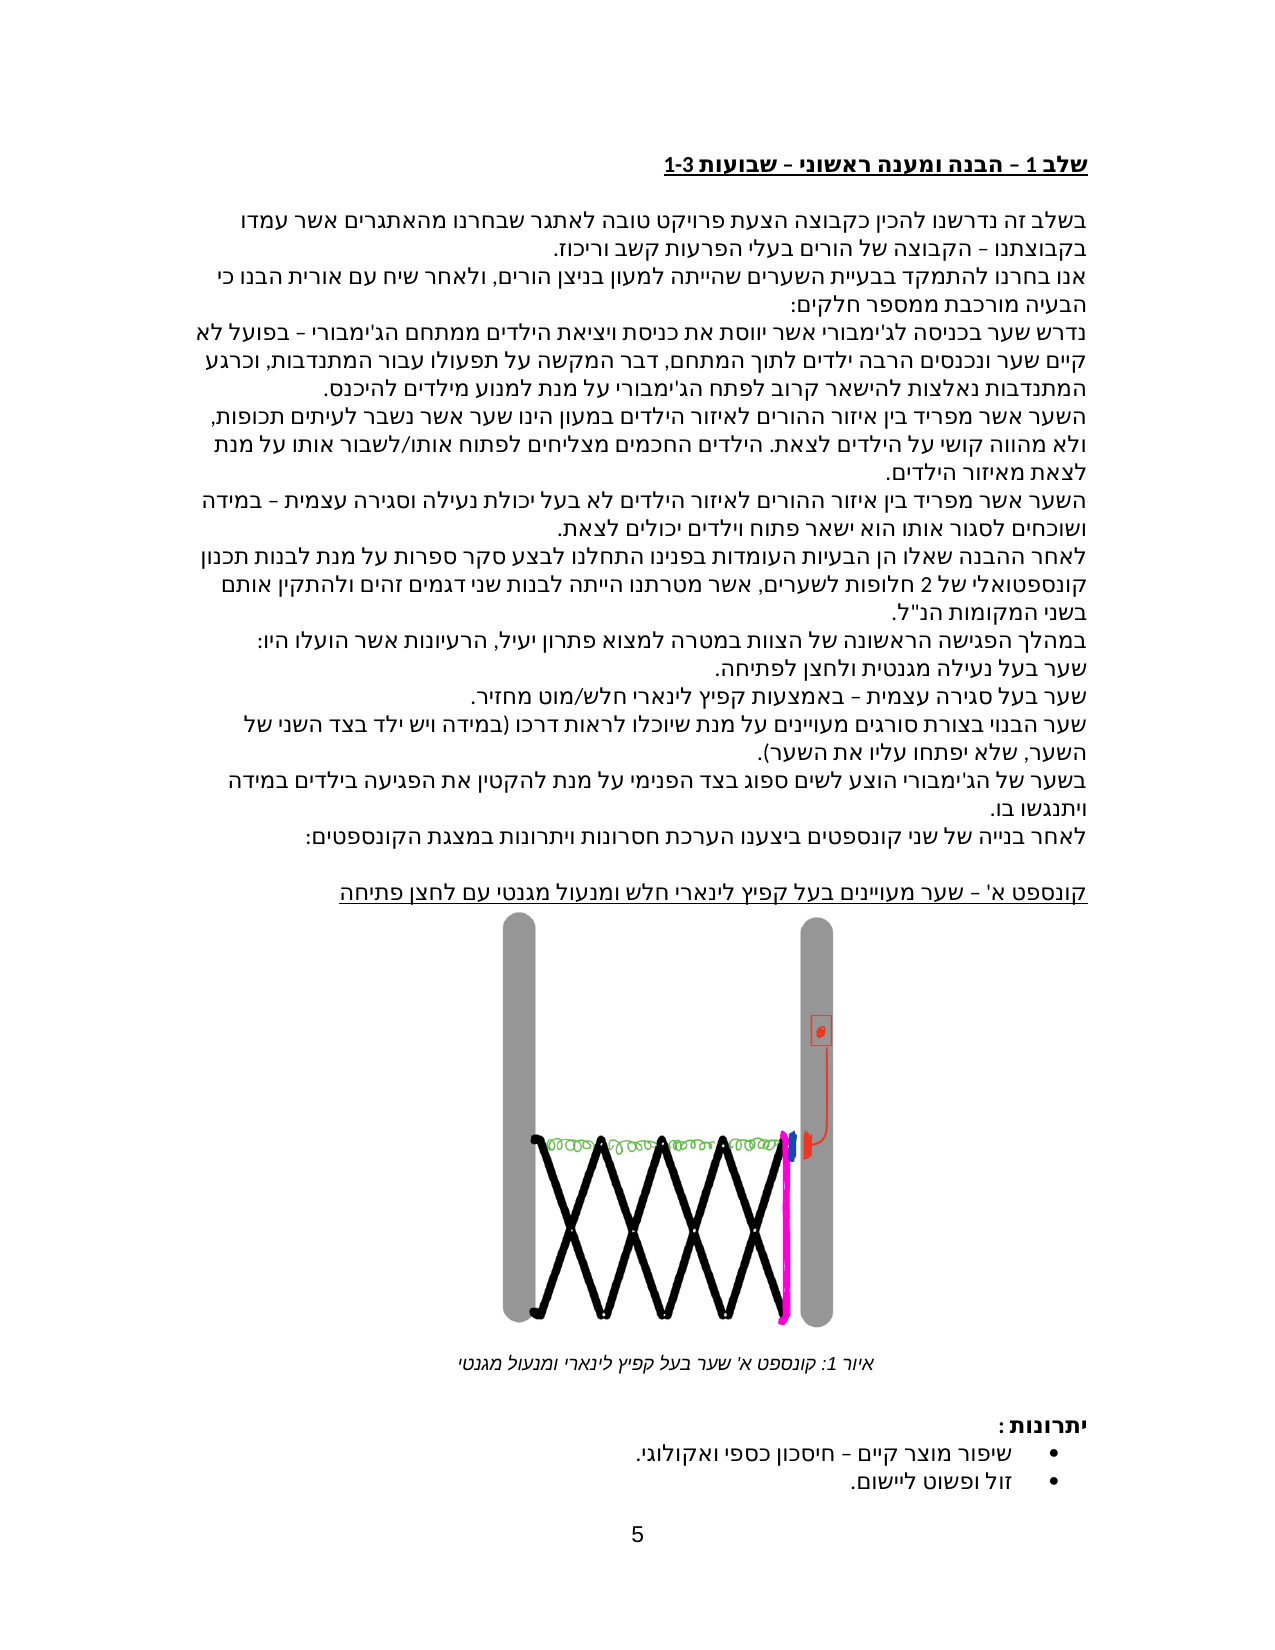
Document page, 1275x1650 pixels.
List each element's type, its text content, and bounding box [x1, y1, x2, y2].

text לאחר ההבנה שאלו הן הבעיות העומדות בפנינו התחלנו לבצע סקר ספרות על מנת לבנות תכנון קונספטואלי של 2 חלופות לשערים, אשר מטרתנו הייתה לבנות שני דגמים זהים ולהתקין אותם בשני המקומות הנ"ל. [187, 542, 1087, 626]
text לאחר בנייה של שני קונספטים ביצענו הערכת חסרונות ויתרונות במצגת הקונספטים: [187, 822, 1087, 851]
text שער בעל נעילה מגנטית ולחצן לפתיחה. [187, 654, 1087, 682]
text השער אשר מפריד בין איזור ההורים לאיזור הילדים לא בעל יכולת נעילה וסגירה עצמית – במידה ושוכחים לסגור אותו הוא ישאר פתוח וילדים יכולים לצאת. [187, 486, 1087, 542]
text בשלב זה נדרשנו להכין כקבוצה הצעת פרויקט טובה לאתגר שבחרנו מהאתגרים אשר עמדו בקבוצתנו – הקבוצה של הורים בעלי הפרעות קשב וריכוז. [187, 206, 1087, 262]
text שער בעל סגירה עצמית – באמצעות קפיץ לינארי חלש/מוט מחזיר. [187, 682, 1087, 710]
list שיפור מוצר קיים – חיסכון כספי ואקולוגי. [187, 1439, 1050, 1467]
text שער הבנוי בצורת סורגים מעויינים על מנת שיוכלו לראות דרכו (במידה ויש ילד בצד השני של השער, שלא יפתחו עליו את השער). [187, 710, 1087, 766]
text אנו בחרנו להתמקד בבעיית השערים שהייתה למעון בניצן הורים, ולאחר שיח עם אורית הבנו כי הבעיה מורכבת ממספר חלקים: [187, 262, 1087, 318]
text יתרונות : [187, 1411, 1087, 1439]
text בשער של הג'ימבורי הוצע לשים ספוג בצד הפנימי על מנת להקטין את הפגיעה בילדים במידה ויתנגשו בו. [187, 766, 1087, 822]
text במהלך הפגישה הראשונה של הצוות במטרה למצוא פתרון יעיל, הרעיונות אשר הועלו היו: [187, 626, 1087, 654]
subtitle קונספט א' – שער מעויינים בעל קפיץ לינארי חלש ומנעול מגנטי עם לחצן פתיחה [187, 878, 1087, 907]
subtitle שלב 1 – הבנה ומענה ראשוני – שבועות 1-3 [187, 150, 1087, 178]
text השער אשר מפריד בין איזור ההורים לאיזור הילדים במעון הינו שער אשר נשבר לעיתים תכופות, ולא מהווה קושי על הילדים לצאת. הילדים החכמים מצליחים לפתוח אותו/לשבור אותו על מנת לצאת מאיזור הילדים. [187, 402, 1087, 486]
list זול ופשוט ליישום. [187, 1467, 1050, 1495]
text נדרש שער בכניסה לג'ימבורי אשר יווסת את כניסת ויציאת הילדים ממתחם הג'ימבורי – בפועל לא קיים שער ונכנסים הרבה ילדים לתוך המתחם, דבר המקשה על תפעולו עבור המתנדבות, וכרגע המתנדבות נאלצות להישאר קרוב לפתח הג'ימבורי על מנת למנוע מילדים להיכנס. [187, 318, 1087, 402]
